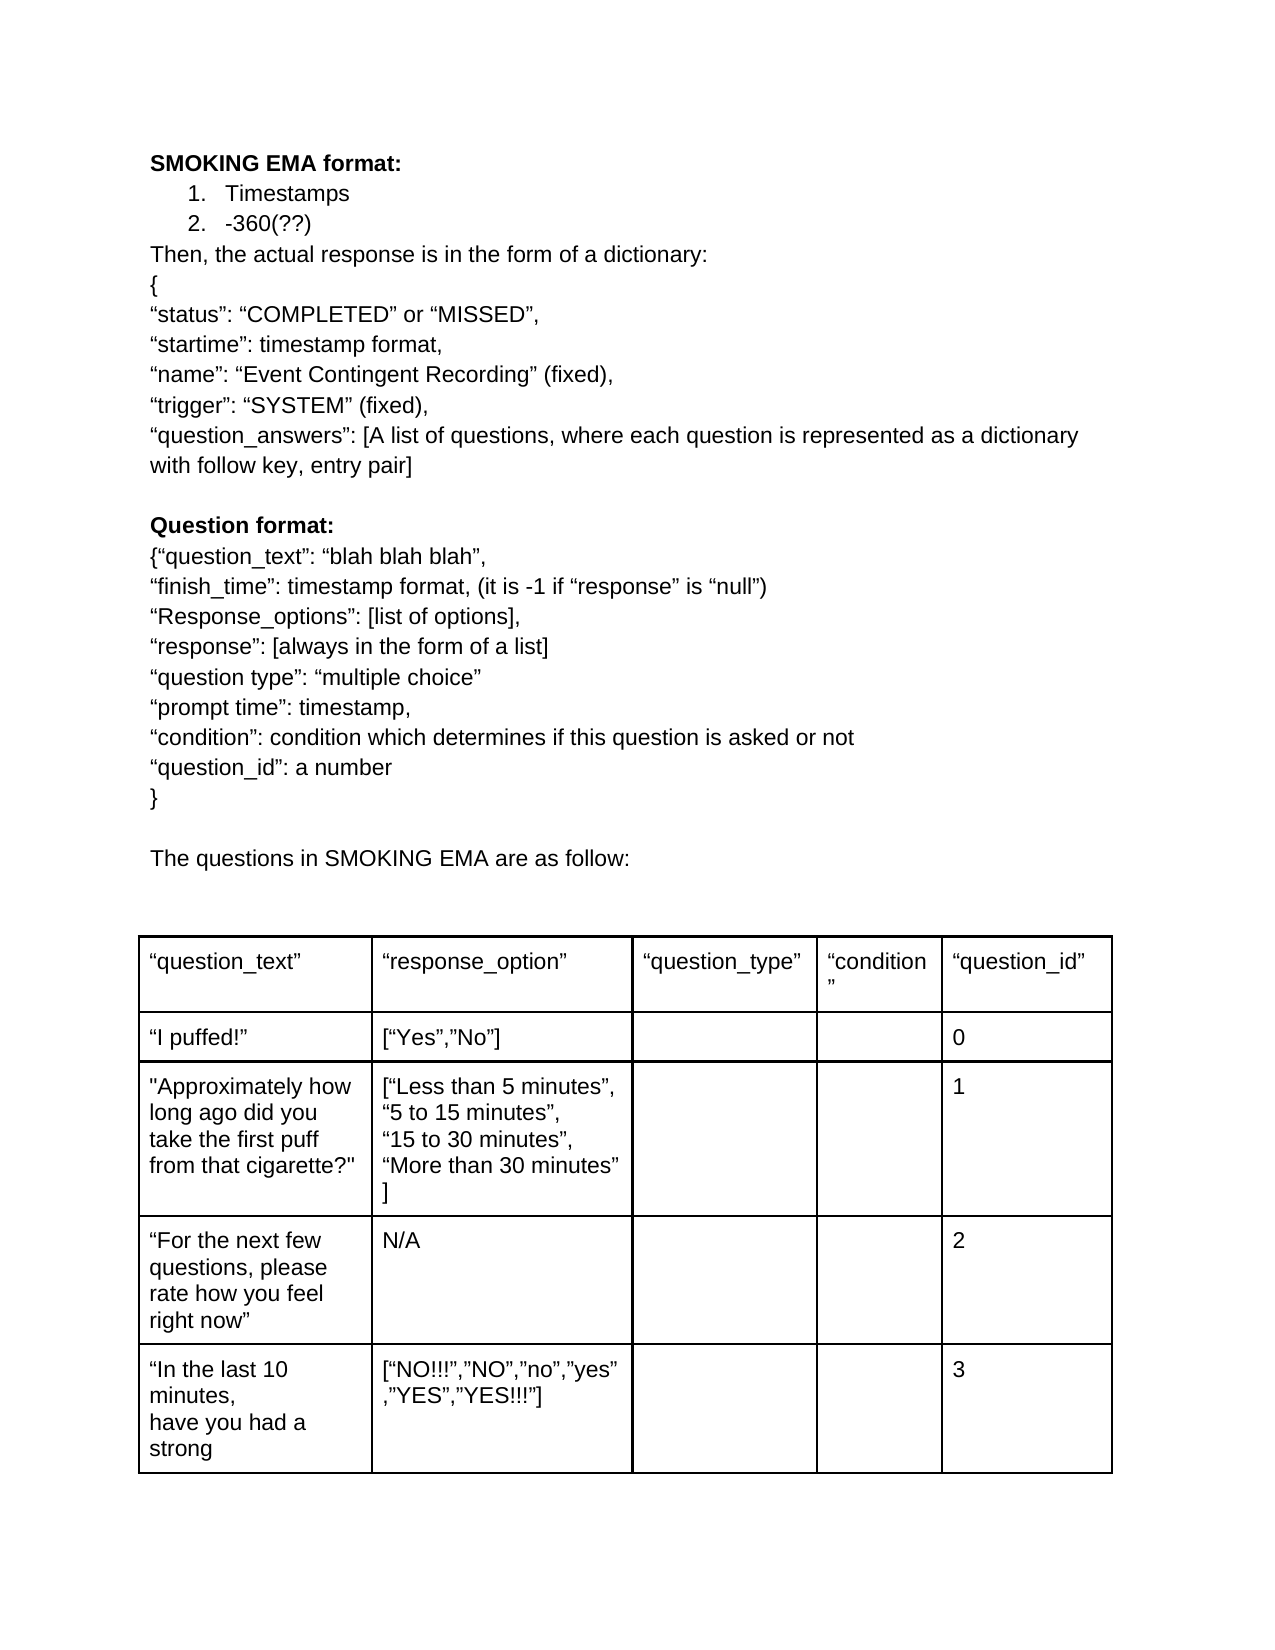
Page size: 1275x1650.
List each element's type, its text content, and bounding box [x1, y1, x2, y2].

text “condition”: condition which determines if this question is asked or not [150, 724, 1125, 750]
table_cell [140, 1345, 371, 1472]
table_cell [818, 1063, 941, 1215]
table_cell [634, 1217, 816, 1343]
text “question type”: “multiple choice” [150, 663, 1125, 690]
table_cell 1 [943, 1063, 1111, 1215]
table_cell "Approximately how long ago did you take the first puff from that cigarette?" [140, 1063, 371, 1215]
table_header “question_text” [140, 938, 371, 1011]
table_header “response_option” [373, 938, 631, 1011]
text “question_id”: a number [150, 754, 1125, 781]
table_header “question_id” [943, 938, 1111, 1011]
text “name”: “Event Contingent Recording” (fixed), [150, 361, 1125, 388]
list -360(??) [187, 210, 1125, 237]
text “response”: [always in the form of a list] [150, 633, 1125, 660]
table_cell [“Yes”,”No”] [373, 1013, 631, 1060]
table_cell N/A [373, 1217, 631, 1343]
list Timestamps [187, 180, 1125, 207]
table_cell 2 [943, 1217, 1111, 1343]
table_cell [818, 1345, 941, 1472]
table_cell [“Less than 5 minutes”, “5 to 15 minutes”, “15 to 30 minutes”, “More than 30 minutes” ] [373, 1063, 631, 1215]
table_cell “I puffed!” [140, 1013, 371, 1060]
text “trigger”: “SYSTEM” (fixed), “question_answers”: [A list of questions, where each question is represented as a dictionary with follow key, entry pair] [150, 392, 1125, 478]
text {“question_text”: “blah blah blah”, [150, 543, 1125, 569]
text “Response_options”: [list of options], [150, 603, 1125, 629]
text Question format: [150, 512, 1125, 539]
table_cell [818, 1217, 941, 1343]
text { [150, 271, 1125, 297]
table_cell [634, 1013, 816, 1060]
table_cell [634, 1345, 816, 1472]
table_cell 0 [943, 1013, 1111, 1060]
text “status”: “COMPLETED” or “MISSED”, [150, 301, 1125, 327]
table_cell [373, 1345, 631, 1472]
text “startime”: timestamp format, [150, 331, 1125, 358]
table_header “question_type” [634, 938, 816, 1011]
text SMOKING EMA format: [150, 150, 1125, 176]
text } [150, 784, 1125, 811]
text The questions in SMOKING EMA are as follow: [150, 845, 1125, 871]
text “finish_time”: timestamp format, (it is -1 if “response” is “null”) [150, 573, 1125, 599]
table_cell [818, 1013, 941, 1060]
table_cell [634, 1063, 816, 1215]
text “prompt time”: timestamp, [150, 694, 1125, 720]
table_cell 3 [943, 1345, 1111, 1472]
text Then, the actual response is in the form of a dictionary: [150, 241, 1125, 267]
table_cell “For the next few questions, please rate how you feel right now” [140, 1217, 371, 1343]
table_header “condition” [818, 938, 941, 1011]
